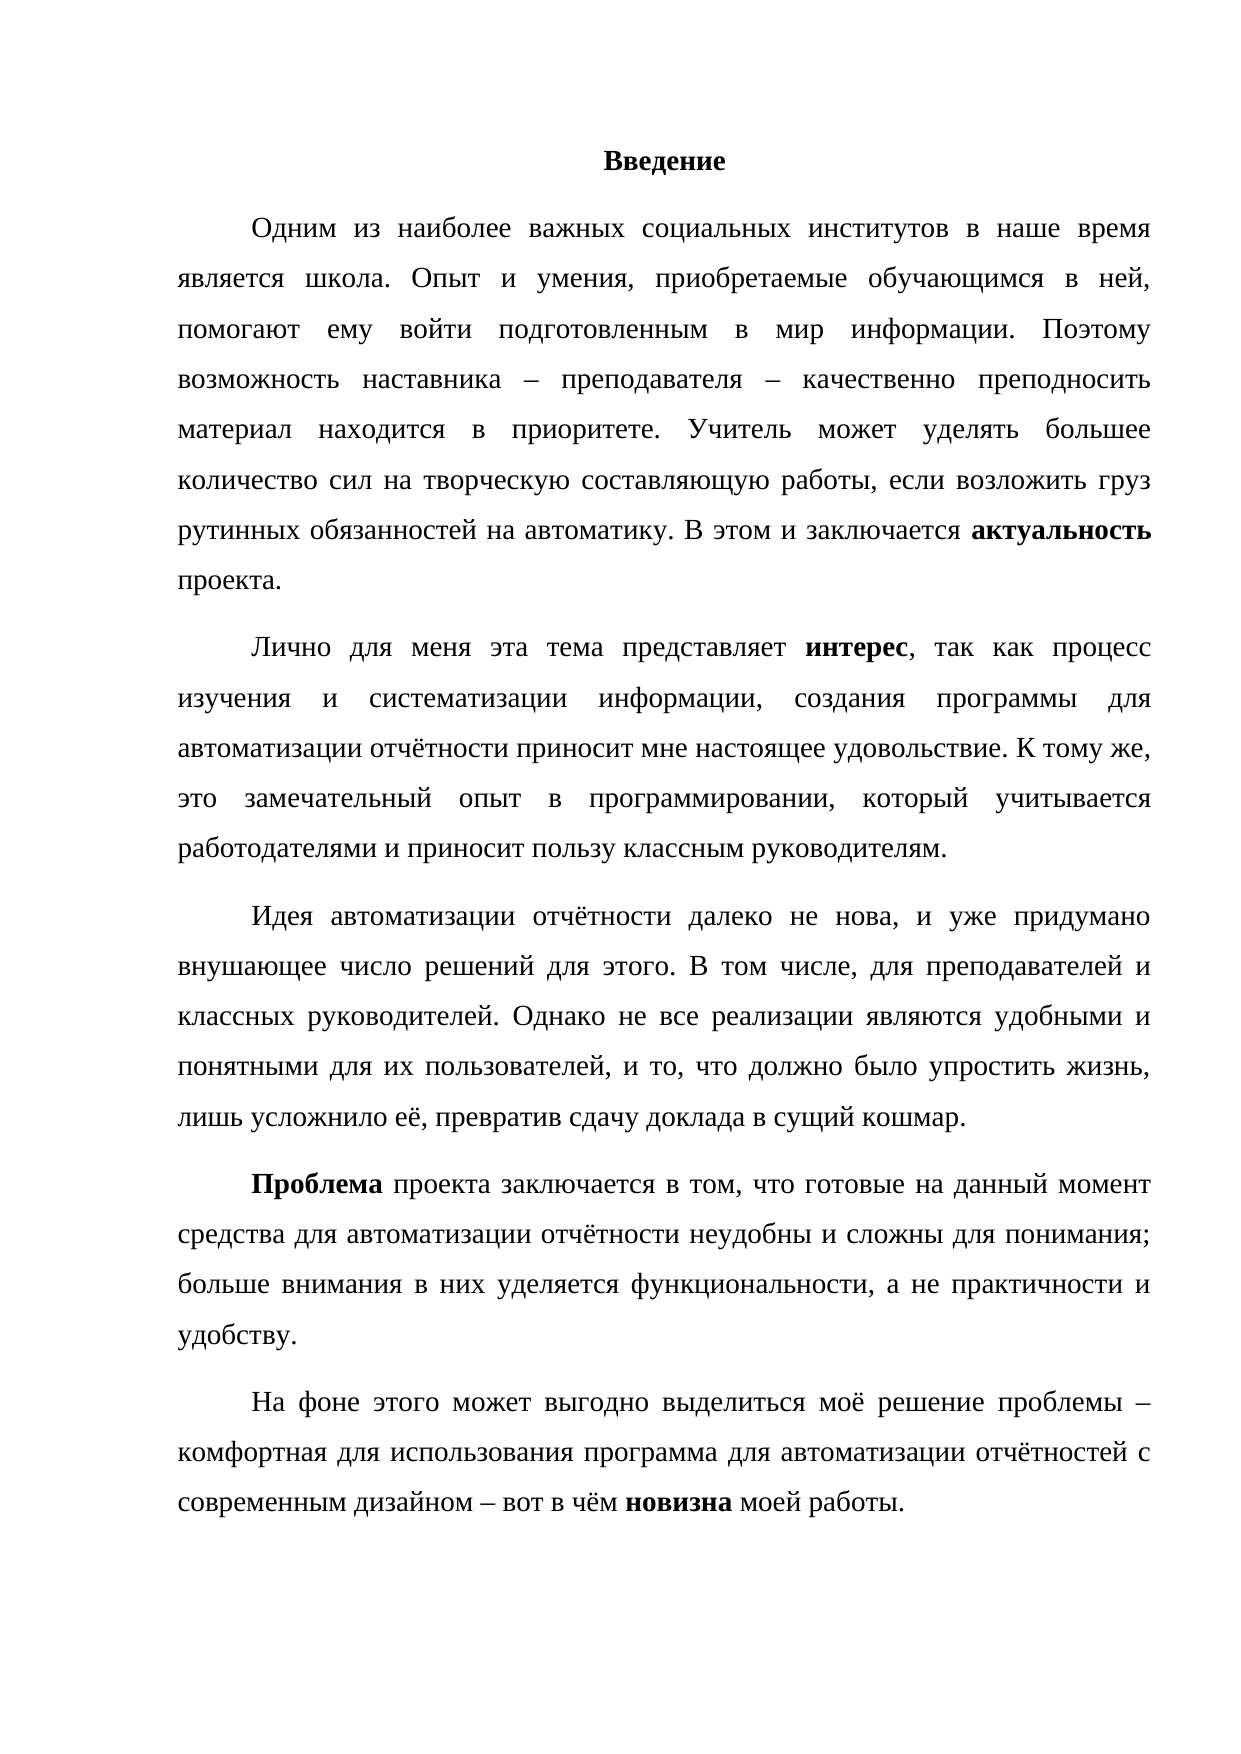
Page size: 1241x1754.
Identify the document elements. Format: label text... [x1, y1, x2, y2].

text Проблема проекта заключается в том, что готовые на данный момент средства для автоматизации отчётности неудобны и сложны для понимания; больше внимания в них уделяется функциональности, а не практичности и удобству. [177, 1166, 1152, 1350]
text Одним из наиболее важных социальных институтов в наше время является школа. Опыт и умения, приобретаемые обучающимся в ней, помогают ему войти подготовленным в мир информации. Поэтому возможность наставника – преподавателя – качественно преподносить материал находится в приоритете. Учитель может уделять большее количество сил на творческую составляющую работы, если возложить груз рутинных обязанностей на автоматику. В этом и заключается актуальность проекта. [177, 210, 1152, 596]
text На фоне этого может выгодно выделиться моё решение проблемы – комфортная для использования программа для автоматизации отчётностей с современным дизайном – вот в чём новизна моей работы. [177, 1384, 1152, 1518]
subtitle Введение [177, 143, 1152, 177]
text Идея автоматизации отчётности далеко не нова, и уже придумано внушающее число решений для этого. В том числе, для преподавателей и классных руководителей. Однако не все реализации являются удобными и понятными для их пользователей, и то, что должно было упростить жизнь, лишь усложнило её, превратив сдачу доклада в сущий кошмар. [177, 898, 1152, 1132]
text Лично для меня эта тема представляет интерес, так как процесс изучения и систематизации информации, создания программы для автоматизации отчётности приносит мне настоящее удовольствие. К тому же, это замечательный опыт в программировании, который учитывается работодателями и приносит пользу классным руководителям. [177, 629, 1152, 864]
